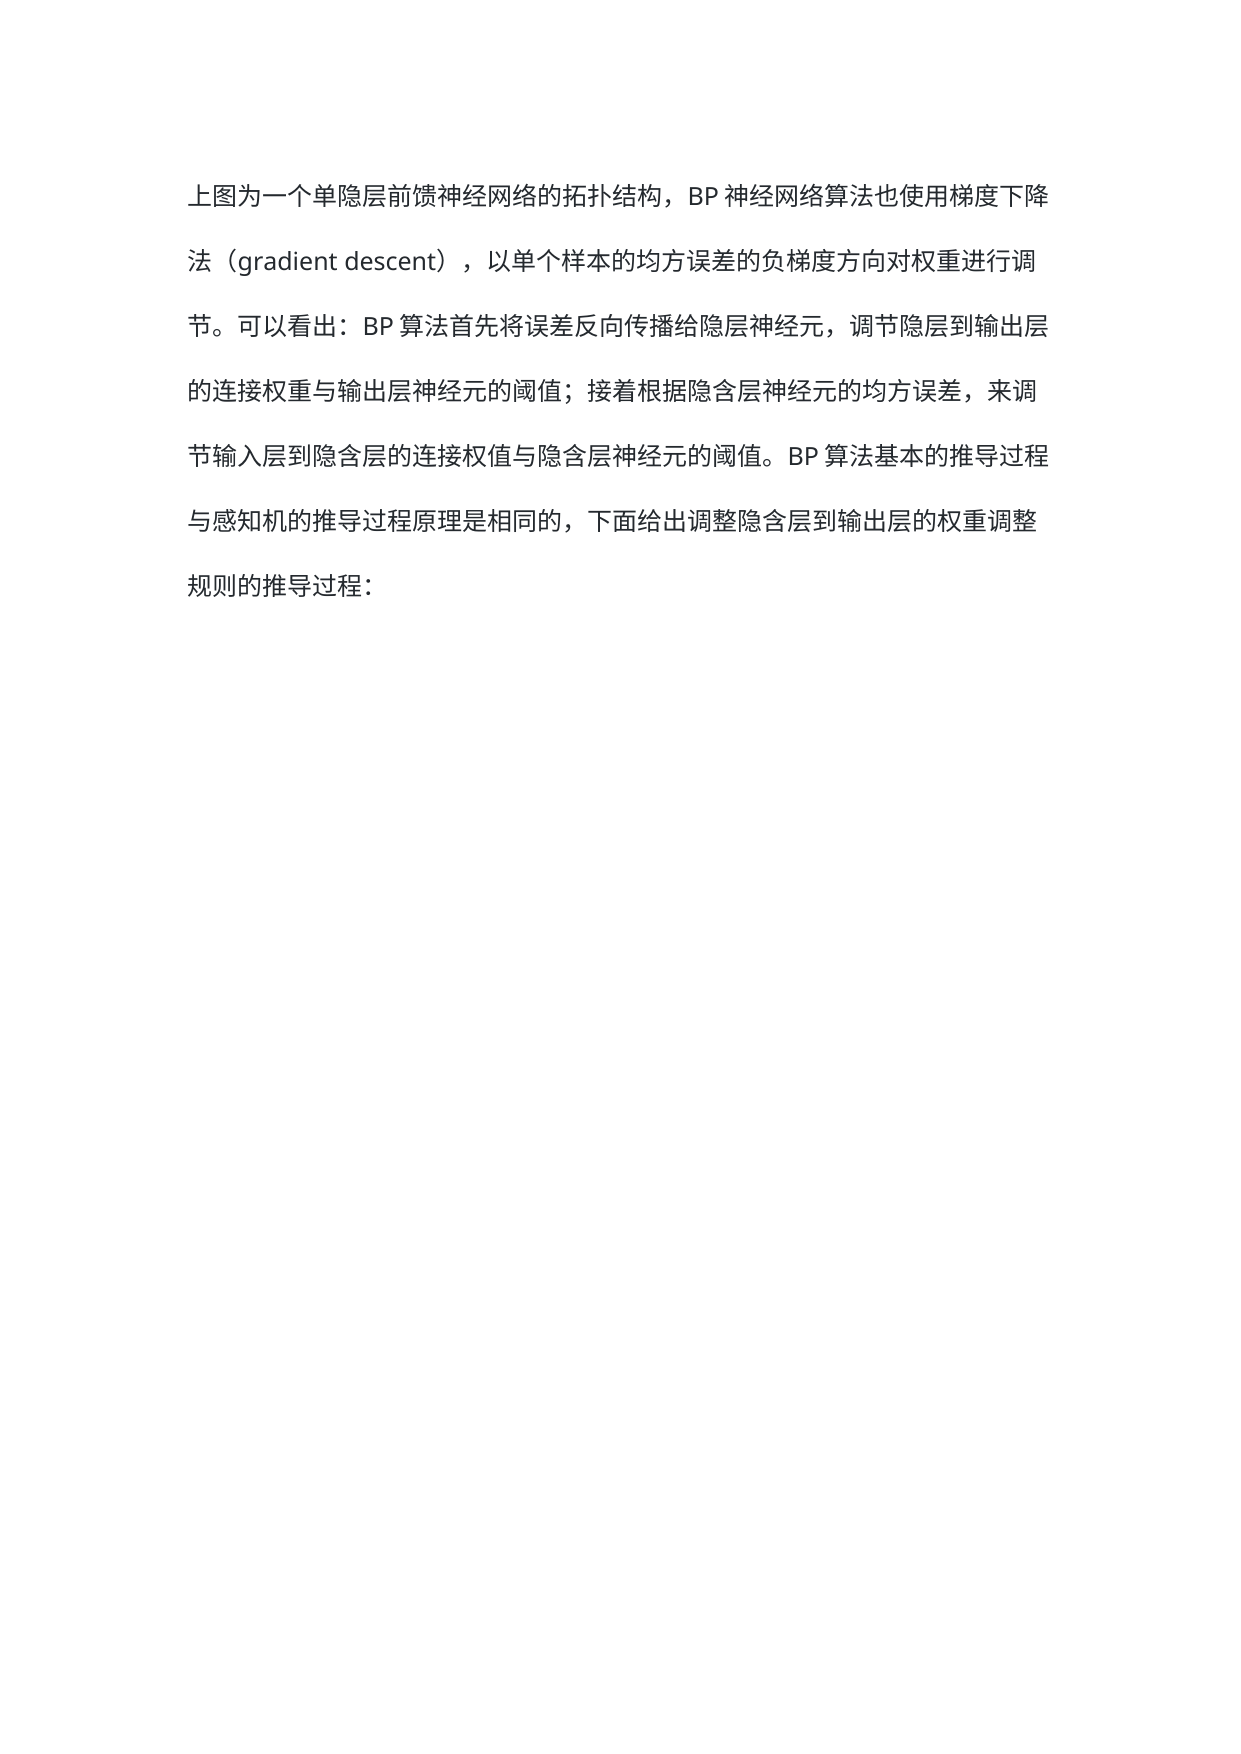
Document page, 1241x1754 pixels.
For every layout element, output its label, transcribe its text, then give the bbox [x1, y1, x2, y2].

text 上图为一个单隐层前馈神经网络的拓扑结构，BP神经网络算法也使用梯度下降法（gradient descent），以单个样本的均方误差的负梯度方向对权重进行调节。可以看出：BP算法首先将误差反向传播给隐层神经元，调节隐层到输出层的连接权重与输出层神经元的阈值；接着根据隐含层神经元的均方误差，来调节输入层到隐含层的连接权值与隐含层神经元的阈值。BP算法基本的推导过程与感知机的推导过程原理是相同的，下面给出调整隐含层到输出层的权重调整规则的推导过程： [187, 162, 1053, 617]
